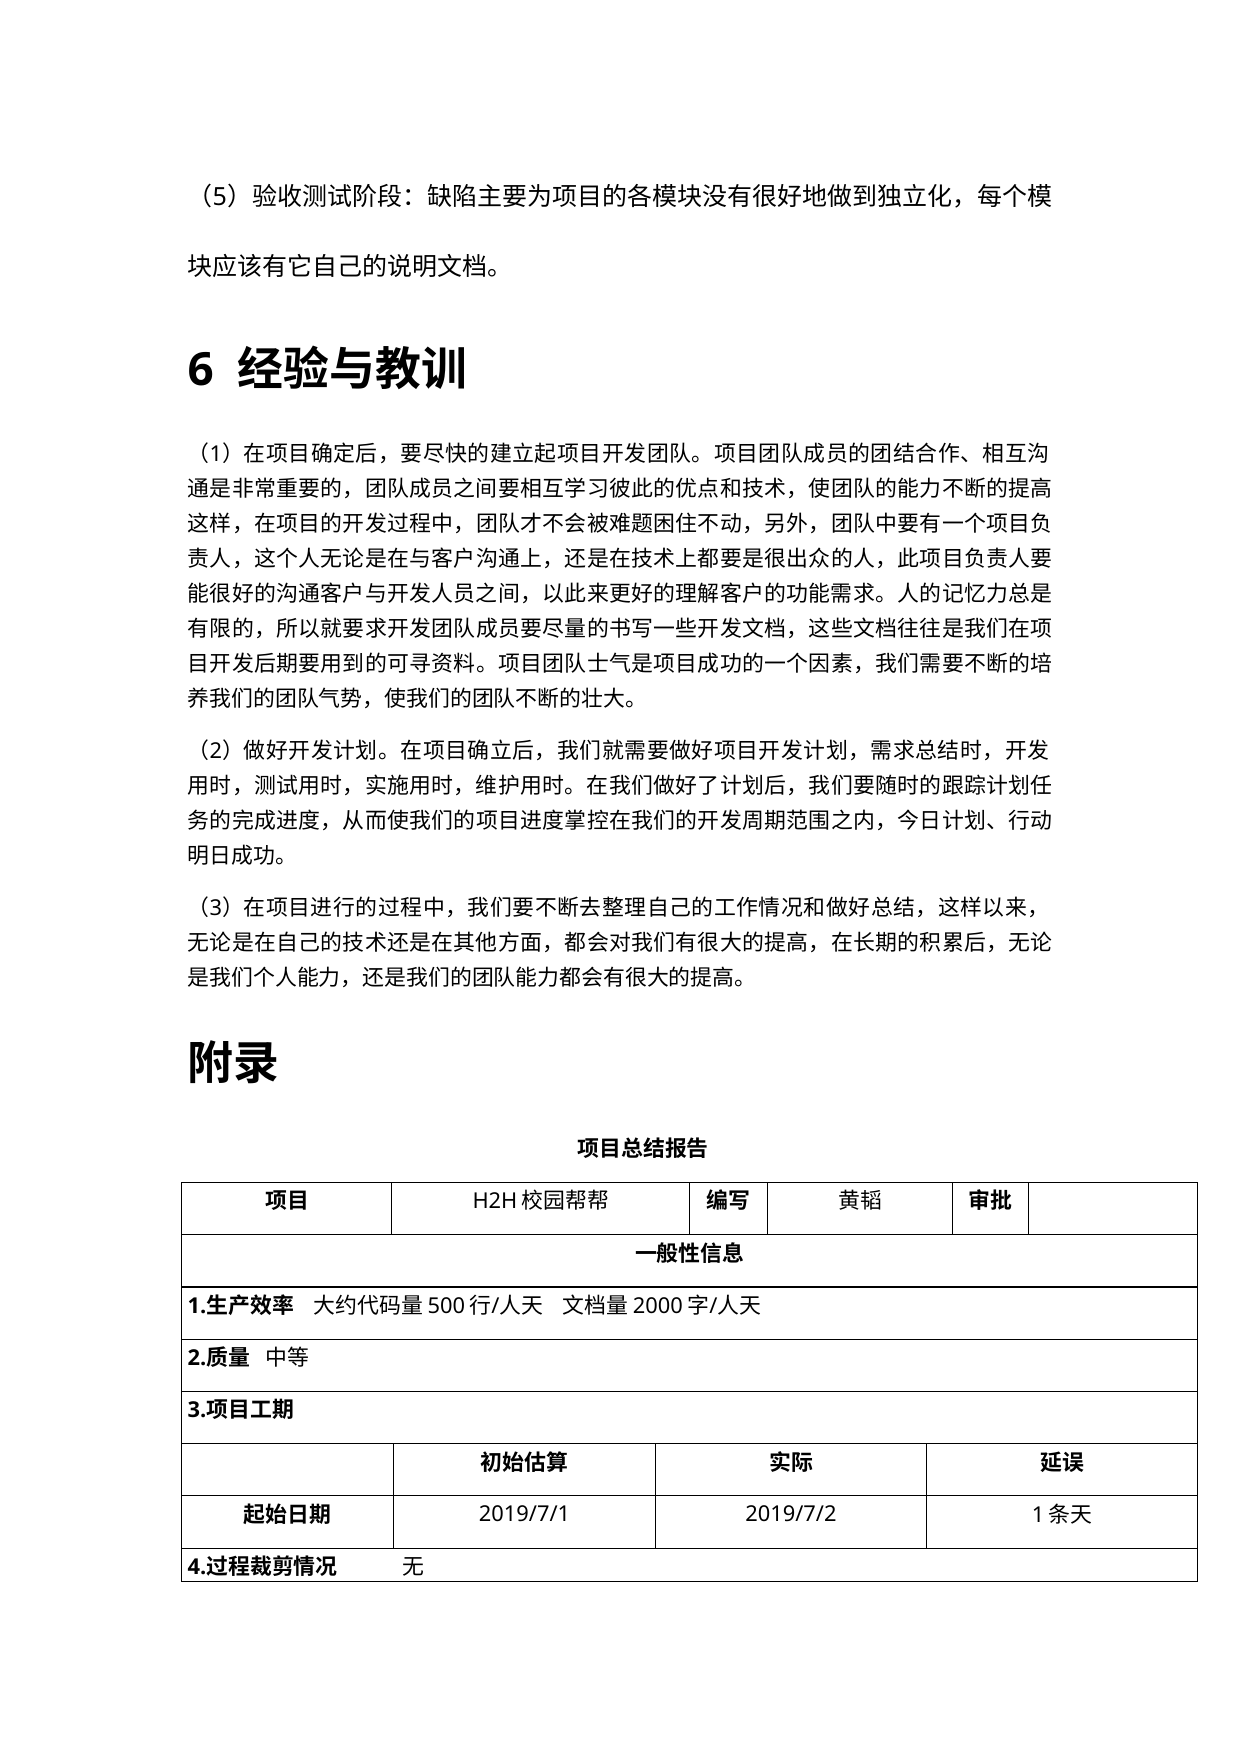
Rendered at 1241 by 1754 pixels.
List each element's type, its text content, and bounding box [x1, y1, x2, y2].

text 项目总结报告 [187, 1130, 1053, 1163]
list 在项目进行的过程中，我们要不断去整理自己的工作情况和做好总结，这样以来，无论是在自己的技术还是在其他方面，都会对我们有很大的提高，在长期的积累后，无论是我们个人能力，还是我们的团队能力都会有很大的提高。 [187, 889, 1053, 992]
text 6 经验与教训 [187, 317, 1053, 414]
table_cell 一般性信息 [182, 1235, 1197, 1286]
table_cell 4.过程裁剪情况 无 [182, 1549, 1197, 1581]
list 做好开发计划。在项目确立后，我们就需要做好项目开发计划，需求总结时，开发用时，测试用时，实施用时，维护用时。在我们做好了计划后，我们要随时的跟踪计划任务的完成进度，从而使我们的项目进度掌控在我们的开发周期范围之内，今日计划、行动，明日成功。 [187, 733, 1053, 870]
table_header 编写 [690, 1183, 767, 1234]
table_cell 延误 [927, 1444, 1197, 1495]
table_header [1029, 1183, 1197, 1234]
table_header 黄韬 [768, 1183, 952, 1234]
text 附录 [187, 1011, 1053, 1108]
table_header H2H校园帮帮 [392, 1183, 689, 1234]
list 在项目确定后，要尽快的建立起项目开发团队。项目团队成员的团结合作、相互沟通是非常重要的，团队成员之间要相互学习彼此的优点和技术，使团队的能力不断的提高。这样，在项目的开发过程中，团队才不会被难题困住不动，另外，团队中要有一个项目负责人，这个人无论是在与客户沟通上，还是在技术上都要是很出众的人，此项目负责人要能很好的沟通客户与开发人员之间，以此来更好的理解客户的功能需求。人的记忆力总是有限的，所以就要求开发团队成员要尽量的书写一些开发文档，这些文档往往是我们在项目开发后期要用到的可寻资料。项目团队士气是项目成功的一个因素，我们需要不断的培养我们的团队气势，使我们的团队不断的壮大。 [187, 436, 1053, 713]
list 验收测试阶段：缺陷主要为项目的各模块没有很好地做到独立化，每个模块应该有它自己的说明文档。 [187, 162, 1053, 297]
table_header 项目 [182, 1183, 391, 1234]
table_cell 1.生产效率 大约代码量500行/人天 文档量2000字/人天 [182, 1288, 1197, 1339]
table_cell 实际 [656, 1444, 926, 1495]
table_cell 1条天 [927, 1496, 1197, 1547]
table_cell 3.项目工期 [182, 1392, 1197, 1443]
table_cell 2019/7/2 [656, 1496, 926, 1547]
table_cell [182, 1444, 393, 1495]
table_header 审批 [953, 1183, 1028, 1234]
table_cell 初始估算 [394, 1444, 655, 1495]
table_cell 2.质量 中等 [182, 1340, 1197, 1391]
table_cell 2019/7/1 [394, 1496, 655, 1547]
table_cell 起始日期 [182, 1496, 393, 1547]
